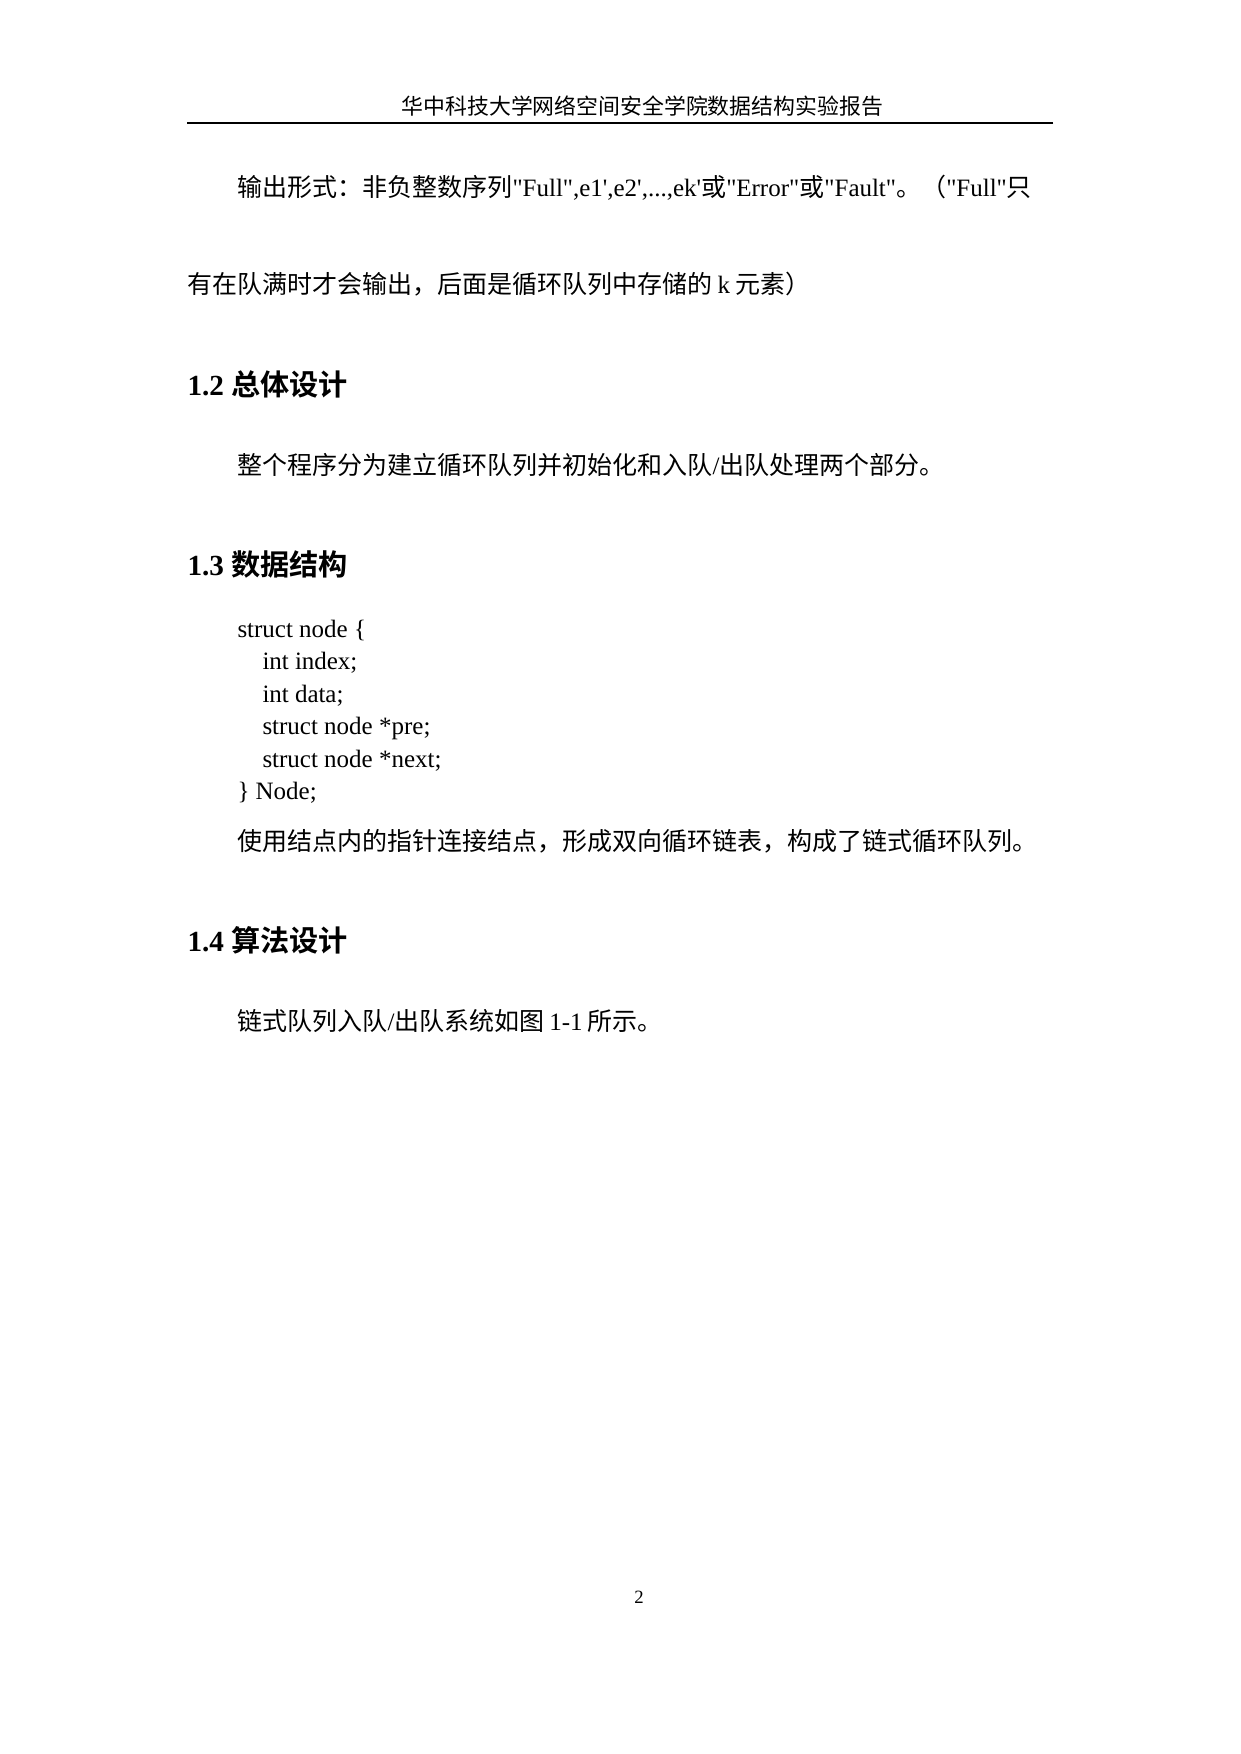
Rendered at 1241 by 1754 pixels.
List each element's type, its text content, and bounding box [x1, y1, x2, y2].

subtitle 1.2 总体设计 [187, 350, 1053, 415]
text 输出形式：非负整数序列"Full",e1',e2',...,ek'或"Error"或"Fault"。（"Full"只有在队满时才会输出，后面是循环队列中存储的k元素） [187, 153, 1053, 316]
text } Node; [187, 774, 1053, 807]
text int data; [187, 677, 1053, 709]
text int index; [187, 644, 1053, 677]
text struct node { [187, 612, 1053, 644]
text 链式队列入队/出队系统如图1-1所示。 [187, 987, 1053, 1052]
text struct node *pre; [187, 709, 1053, 742]
subtitle 1.4 算法设计 [187, 906, 1053, 971]
subtitle 1.3 数据结构 [187, 531, 1053, 596]
text 使用结点内的指针连接结点，形成双向循环链表，构成了链式循环队列。 [187, 807, 1053, 872]
text struct node *next; [187, 742, 1053, 774]
text 整个程序分为建立循环队列并初始化和入队/出队处理两个部分。 [187, 431, 1053, 496]
